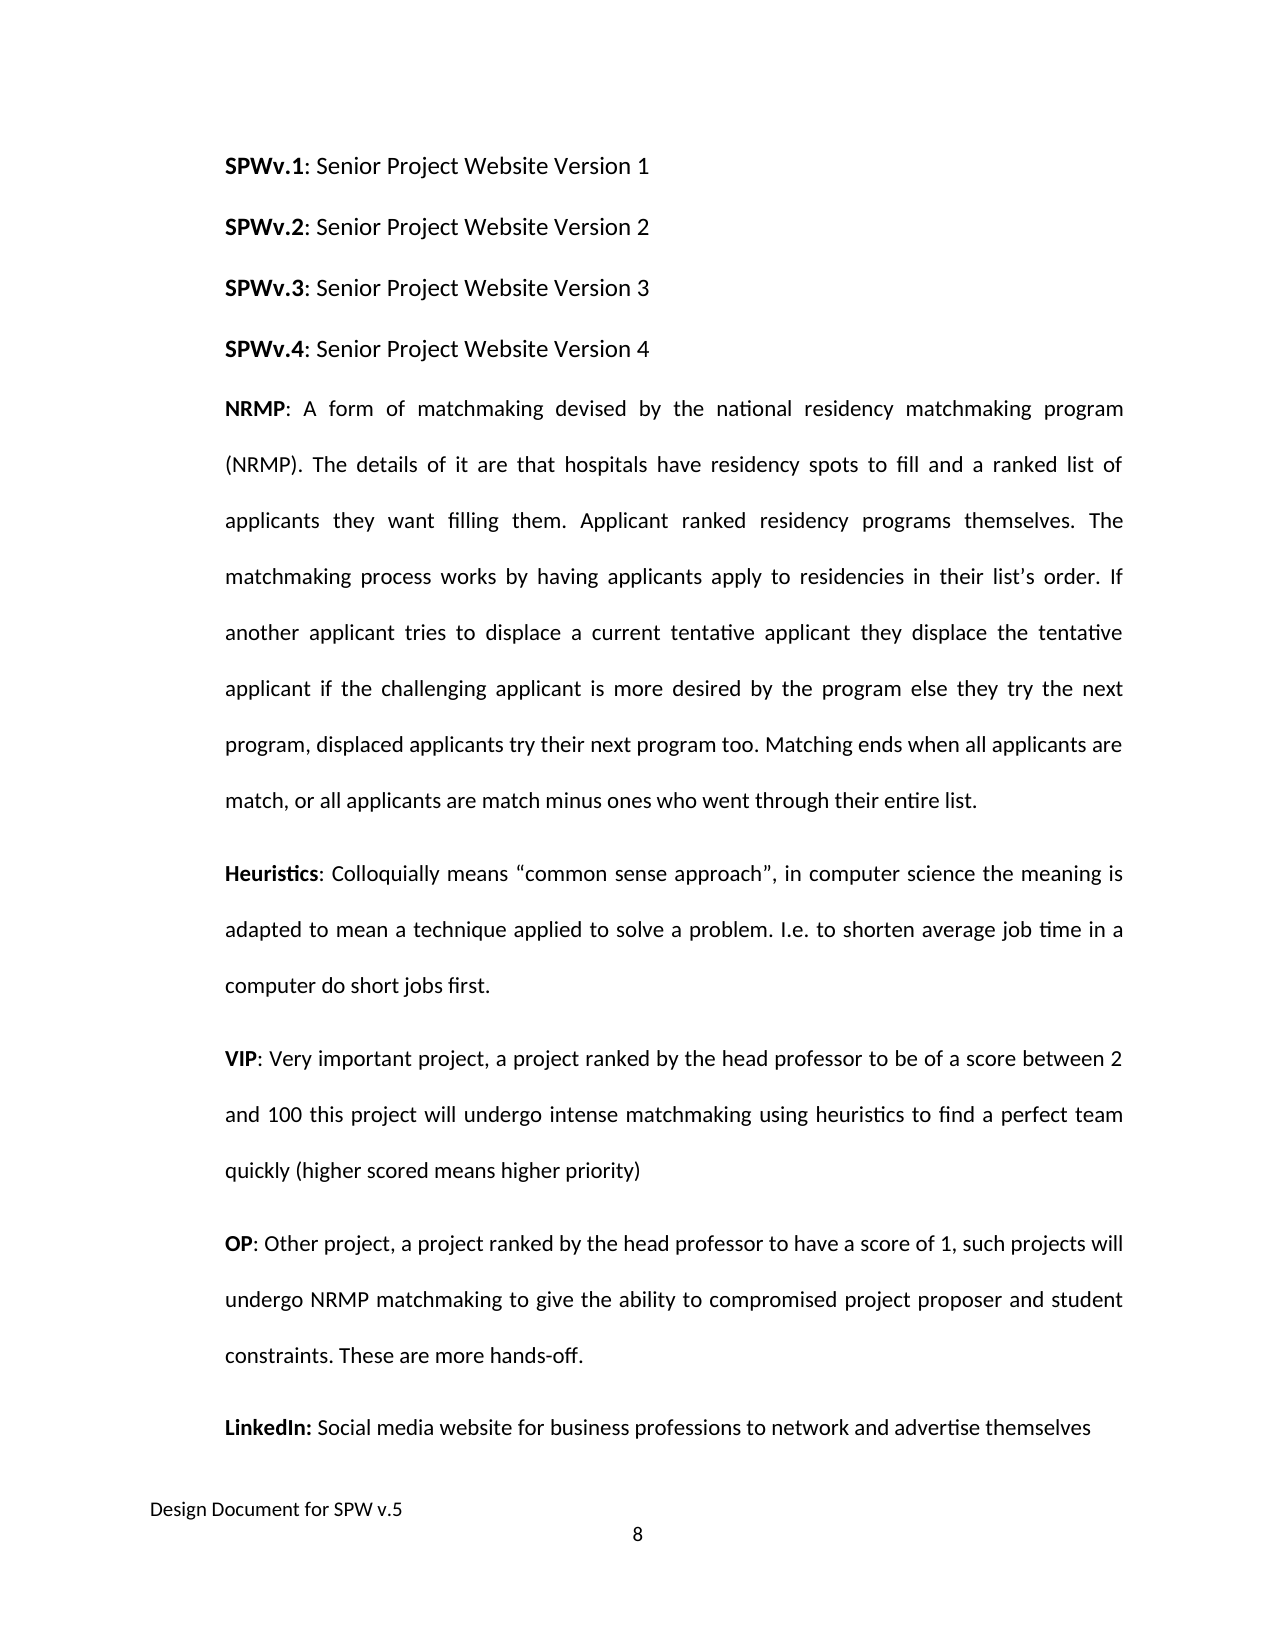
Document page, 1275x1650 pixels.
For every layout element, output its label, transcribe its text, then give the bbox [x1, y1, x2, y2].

list SPWv.2: Senior Project Website Version 2 [225, 211, 1125, 242]
text NRMP: A form of matchmaking devised by the national residency matchmaking program (NRMP). The details of it are that hospitals have residency spots to fill and a ranked list of applicants they want filling them. Applicant ranked residency programs themselves. The matchmaking process works by having applicants apply to residencies in their list’s order. If another applicant tries to displace a current tentative applicant they displace the tentative applicant if the challenging applicant is more desired by the program else they try the next program, displaced applicants try their next program too. Matching ends when all applicants are match, or all applicants are match minus ones who went through their entire list. [225, 394, 1125, 814]
list SPWv.1: Senior Project Website Version 1 [225, 150, 1125, 181]
text VIP: Very important project, a project ranked by the head professor to be of a score between 2 and 100 this project will undergo intense matchmaking using heuristics to find a perfect team quickly (higher scored means higher priority) [225, 1044, 1125, 1184]
text Heuristics: Colloquially means “common sense approach”, in computer science the meaning is adapted to mean a technique applied to solve a problem. I.e. to shorten average job time in a computer do short jobs first. [225, 859, 1125, 999]
list SPWv.4: Senior Project Website Version 4 [225, 333, 1125, 364]
text OP: Other project, a project ranked by the head professor to have a score of 1, such projects will undergo NRMP matchmaking to give the ability to compromised project proposer and student constraints. These are more hands-off. [225, 1229, 1125, 1369]
text LinkedIn: Social media website for business professions to network and advertise themselves [225, 1413, 1125, 1442]
list SPWv.3: Senior Project Website Version 3 [225, 272, 1125, 303]
